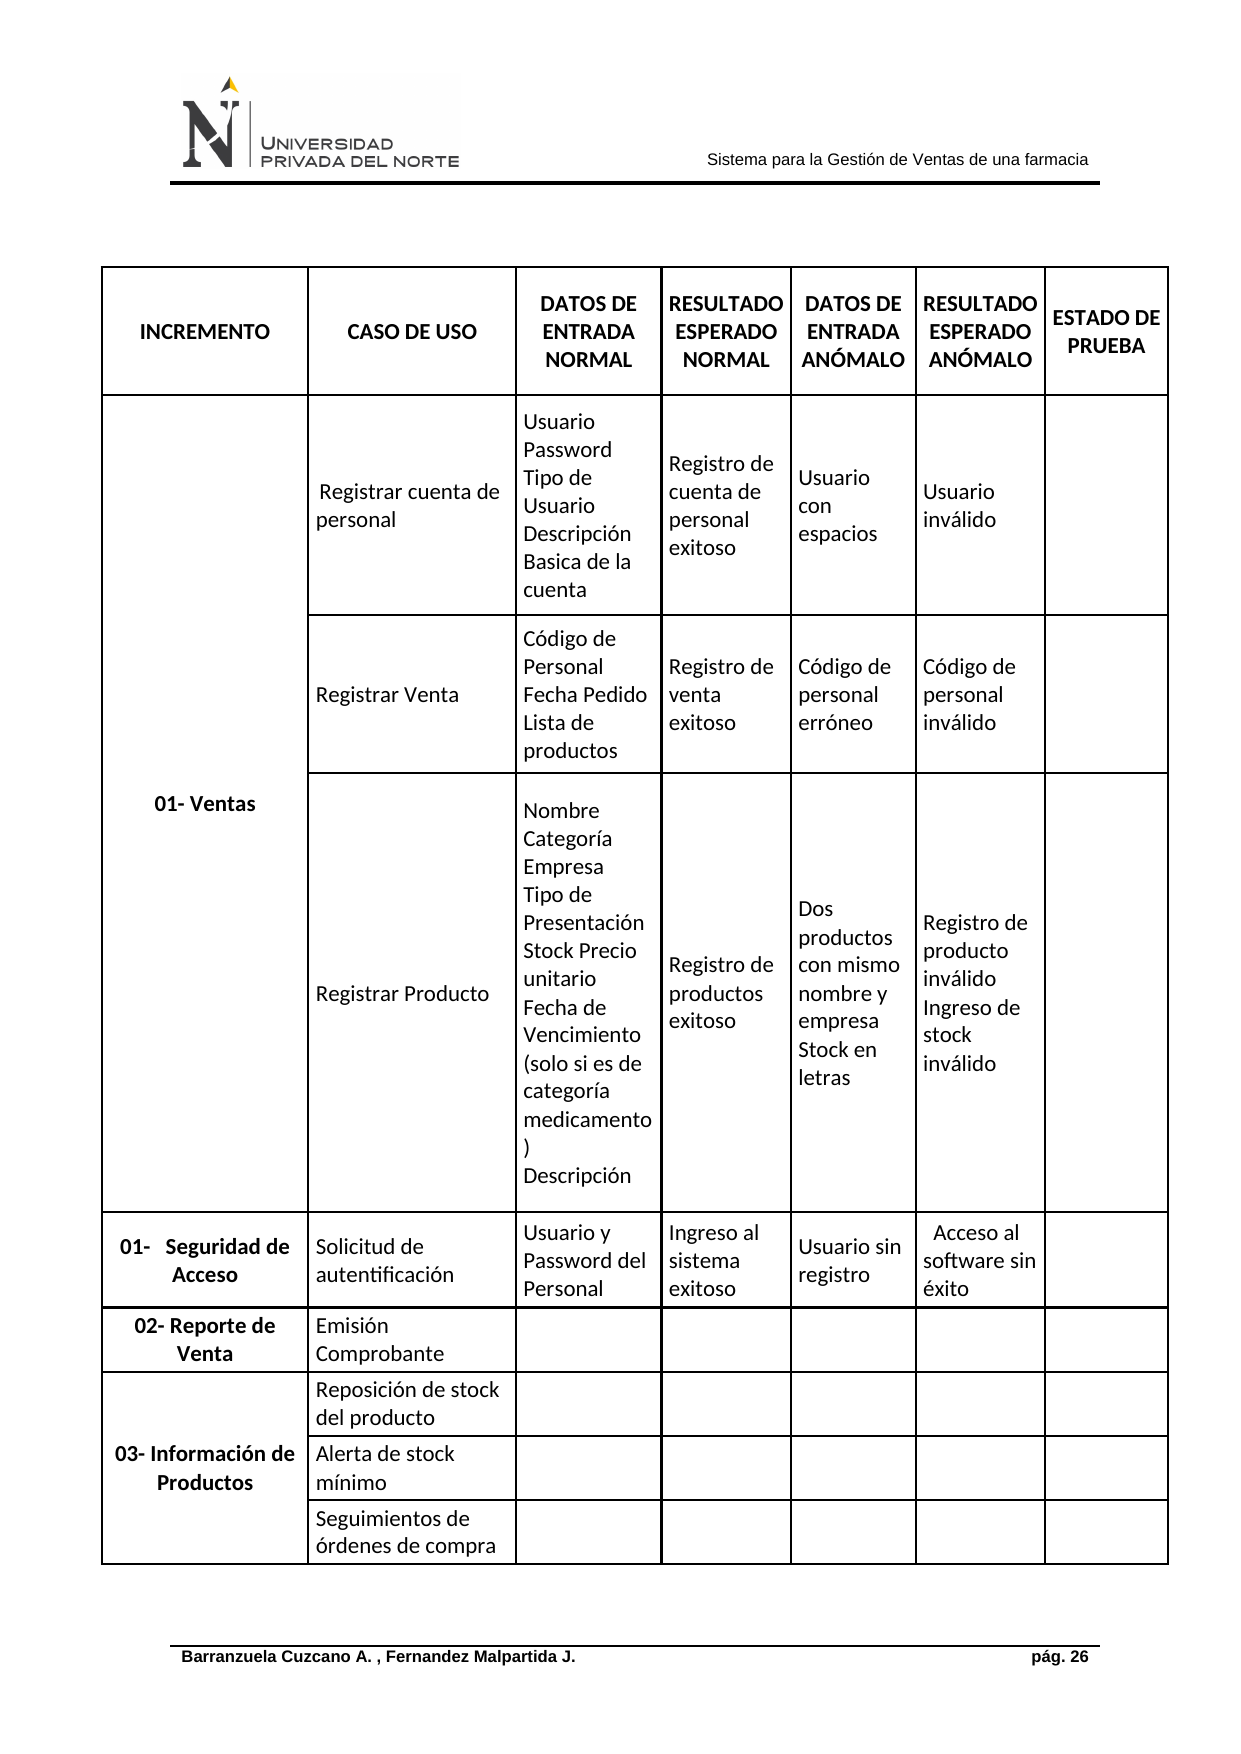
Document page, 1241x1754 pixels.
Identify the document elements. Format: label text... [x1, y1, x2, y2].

table_cell Código de personal erróneo [792, 616, 915, 772]
table_cell [1046, 1373, 1167, 1434]
table_cell [517, 1501, 660, 1563]
table_cell Usuario sin registro [792, 1213, 915, 1306]
table_cell Registrar Producto [309, 774, 515, 1211]
table_header ESTADO DE PRUEBA [1046, 268, 1167, 394]
table_header DATOS DE ENTRADA ANÓMALO [792, 268, 915, 394]
table_cell Dos productos con mismo nombre y empresa Stock en letras [792, 774, 915, 1211]
table_header RESULTADO ESPERADO ANÓMALO [917, 268, 1044, 394]
table_cell 02- Reporte de Venta [103, 1309, 307, 1371]
table_cell Código de personal inválido [917, 616, 1044, 772]
table_header CASO DE USO [309, 268, 515, 394]
table_cell Reposición de stock del producto [309, 1373, 515, 1434]
table_cell [1046, 1437, 1167, 1499]
table_cell 03- Información de Productos [103, 1373, 307, 1563]
table_cell 01- Ventas [103, 396, 307, 1211]
table_cell [792, 1309, 915, 1371]
table_cell [792, 1437, 915, 1499]
table_cell [663, 1437, 790, 1499]
table_cell Registro de productos exitoso [663, 774, 790, 1211]
table_cell [663, 1373, 790, 1434]
table_cell Ingreso al sistema exitoso [663, 1213, 790, 1306]
table_cell Usuario inválido [917, 396, 1044, 614]
table_header INCREMENTO [103, 268, 307, 394]
table_cell Registro de producto inválido Ingreso de stock inválido [917, 774, 1044, 1211]
table_cell [663, 1309, 790, 1371]
table_cell Registrar Venta [309, 616, 515, 772]
table_cell [517, 1373, 660, 1434]
table_cell [917, 1373, 1044, 1434]
table_cell [1046, 774, 1167, 1211]
table_cell [917, 1501, 1044, 1563]
table_cell [1046, 396, 1167, 614]
table_cell Acceso al software sin éxito [917, 1213, 1044, 1306]
table_cell [792, 1373, 915, 1434]
table_cell [517, 1309, 660, 1371]
table_cell [917, 1309, 1044, 1371]
table_cell Usuario con espacios [792, 396, 915, 614]
table_cell Código de Personal Fecha Pedido Lista de productos [517, 616, 660, 772]
table_cell Usuario y Password del Personal [517, 1213, 660, 1306]
table_cell Seguimientos de órdenes de compra [309, 1501, 515, 1563]
table_cell [1046, 616, 1167, 772]
table_cell Registro de cuenta de personal exitoso [663, 396, 790, 614]
table_header RESULTADO ESPERADO NORMAL [663, 268, 790, 394]
table_cell [517, 1437, 660, 1499]
table_cell [1046, 1213, 1167, 1306]
table_cell Emisión Comprobante [309, 1309, 515, 1371]
table_cell Solicitud de autentificación [309, 1213, 515, 1306]
table_cell [792, 1501, 915, 1563]
table_cell Registro de venta exitoso [663, 616, 790, 772]
table_header DATOS DE ENTRADA NORMAL [517, 268, 660, 394]
table_cell [917, 1437, 1044, 1499]
table_cell [663, 1501, 790, 1563]
table_cell Nombre Categoría Empresa Tipo de Presentación Stock Precio unitario Fecha de Vencimiento (solo si es de categoría medicamento ) Descripción [517, 774, 660, 1211]
table_cell [1046, 1309, 1167, 1371]
table_cell Registrar cuenta de personal [309, 396, 515, 614]
table_cell Alerta de stock mínimo [309, 1437, 515, 1499]
picture [181, 73, 462, 169]
table_cell [1046, 1501, 1167, 1563]
table_cell 01- Seguridad de Acceso [103, 1213, 307, 1306]
table_cell Usuario Password Tipo de Usuario Descripción Basica de la cuenta [517, 396, 660, 614]
